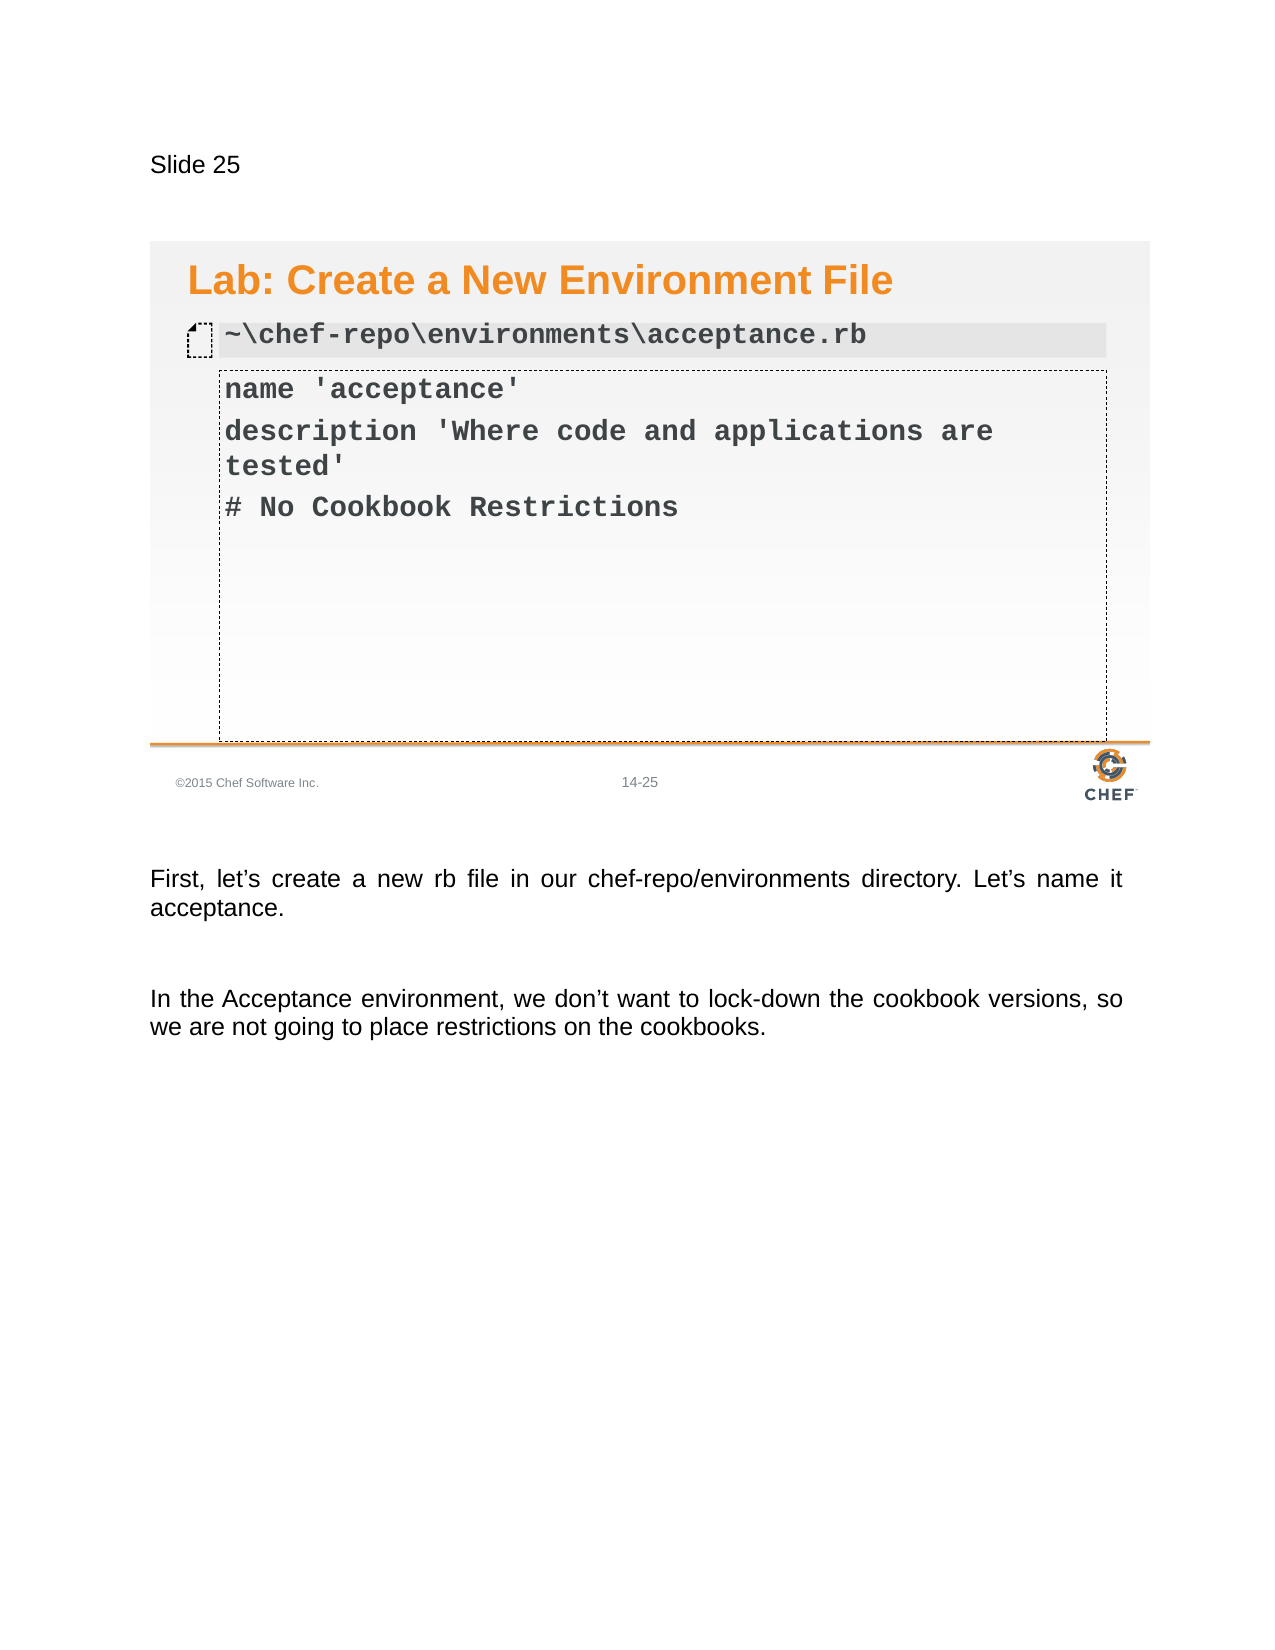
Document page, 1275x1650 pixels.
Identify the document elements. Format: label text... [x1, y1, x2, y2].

text In the Acceptance environment, we don’t want to lock-down the cookbook versions, so we are not going to place restrictions on the cookbooks. [150, 983, 1125, 1041]
text Slide 25 [150, 150, 1125, 179]
text First, let’s create a new rb file in our chef-repo/environments directory. Let’s name it acceptance. [150, 864, 1125, 921]
